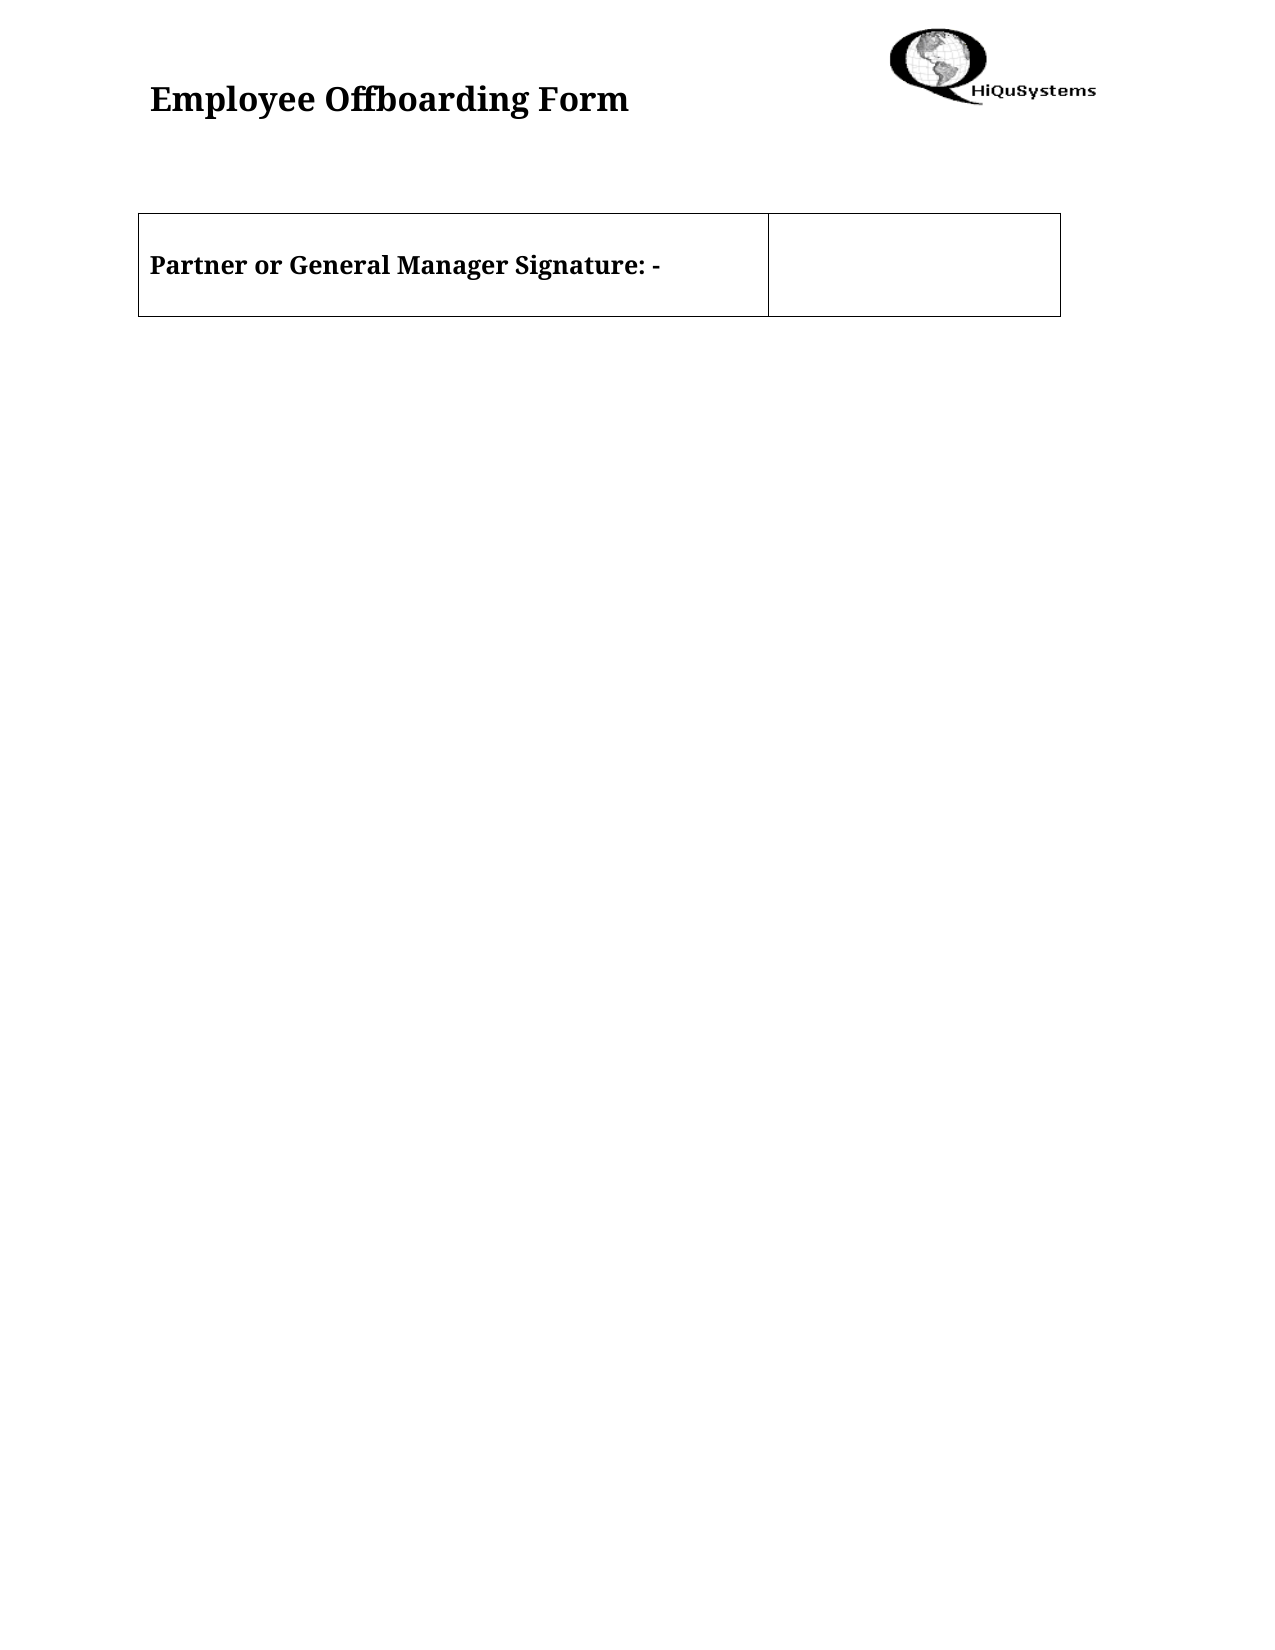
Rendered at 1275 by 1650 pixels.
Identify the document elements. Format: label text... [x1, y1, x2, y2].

table_header [769, 214, 1060, 316]
picture [889, 28, 1101, 111]
table_header Partner or General Manager Signature: - [139, 214, 768, 316]
